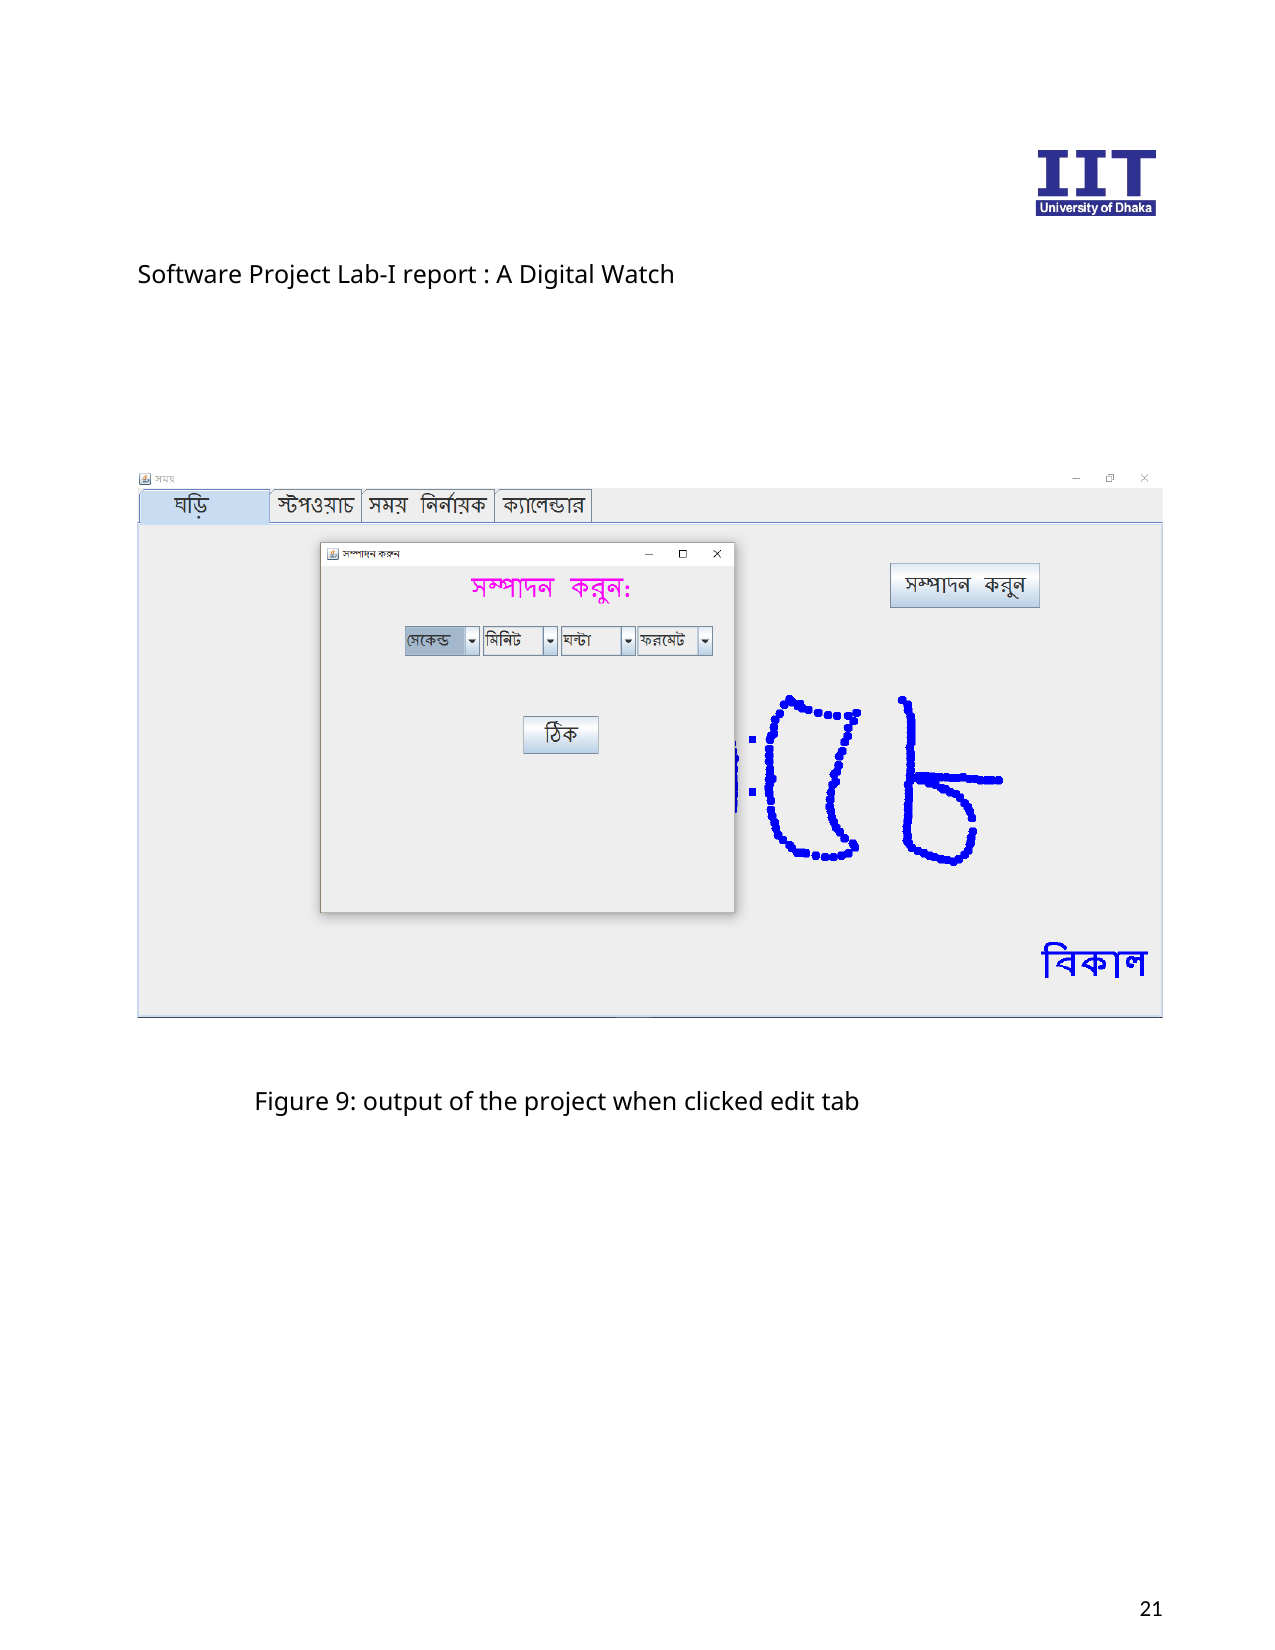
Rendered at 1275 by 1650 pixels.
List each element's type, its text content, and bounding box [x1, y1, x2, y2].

picture [137, 470, 1163, 1018]
text Figure 9: output of the project when clicked edit tab [137, 1083, 1162, 1117]
picture [1035, 150, 1156, 216]
text Software Project Lab-I report : A Digital Watch [137, 257, 1162, 291]
